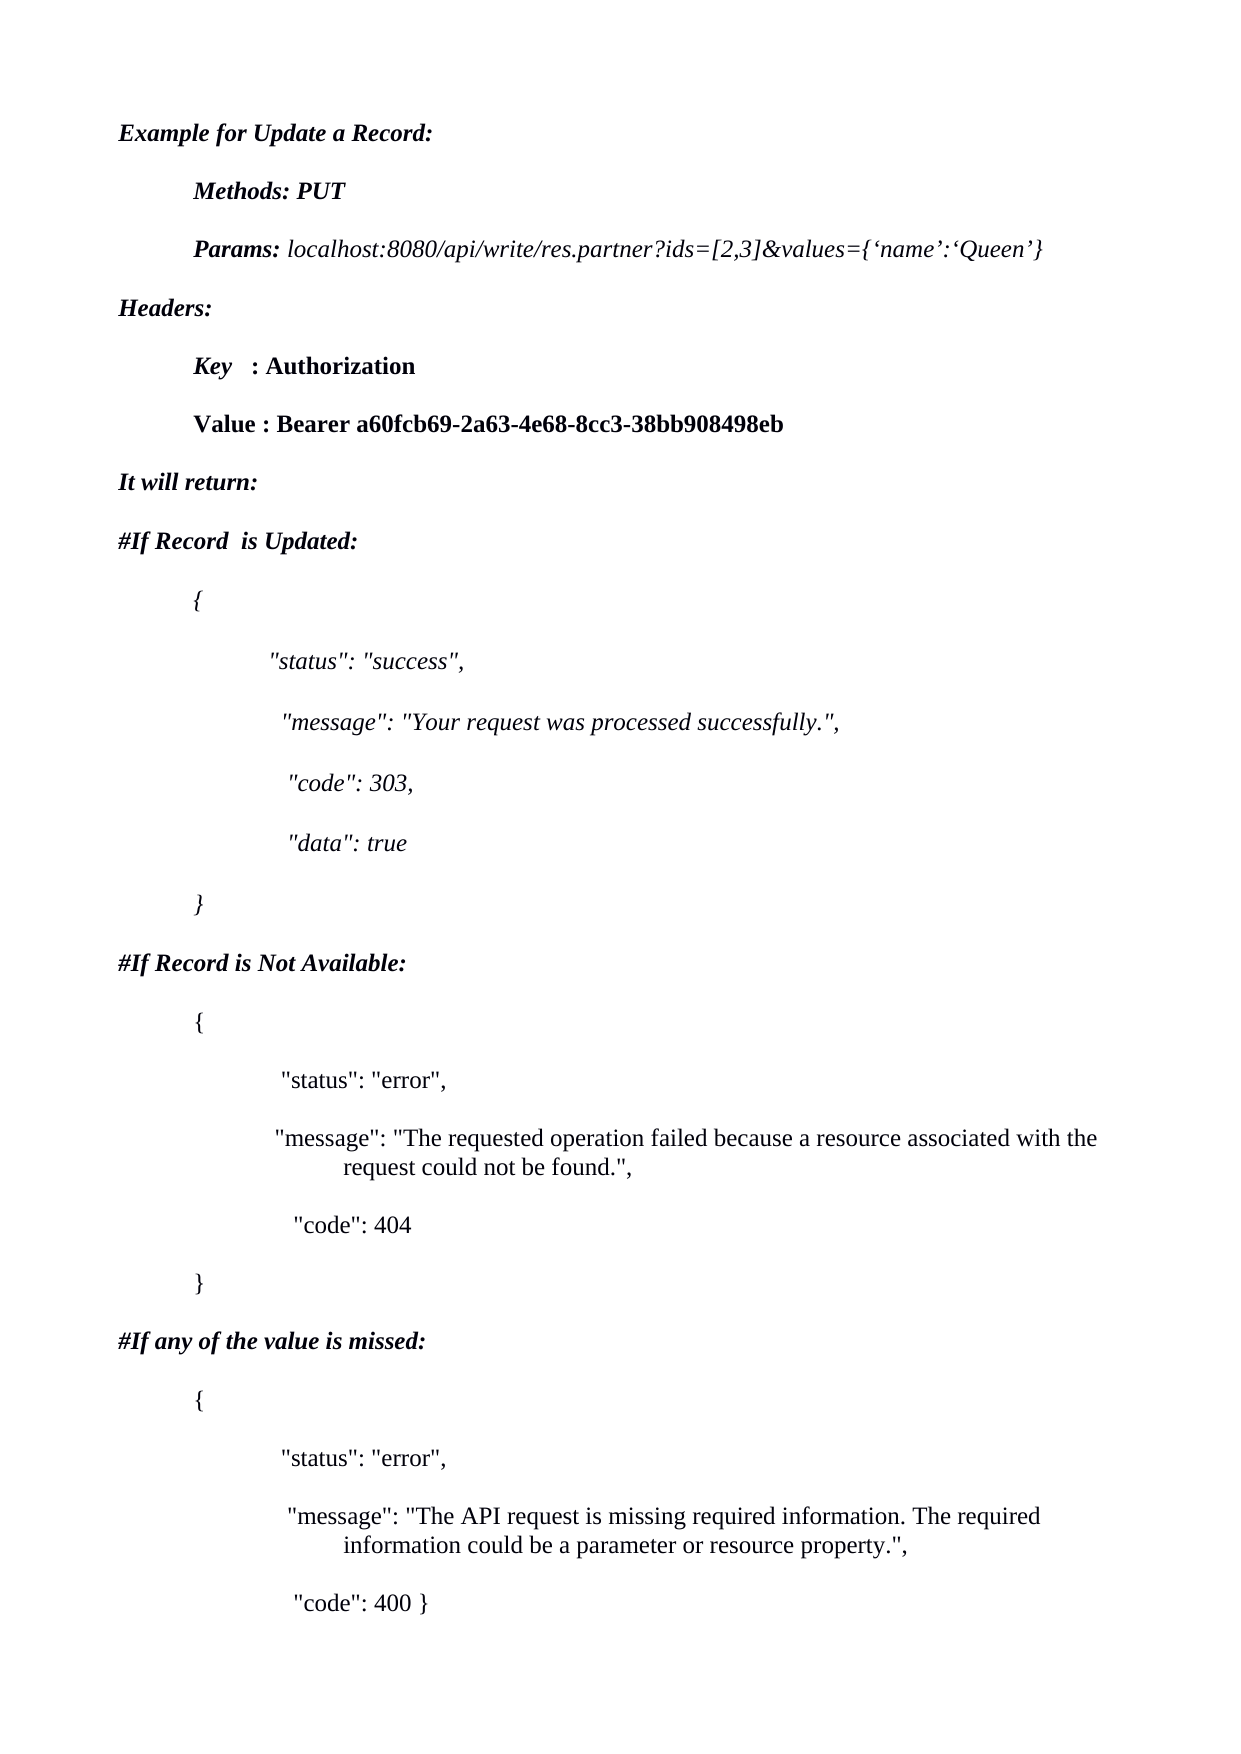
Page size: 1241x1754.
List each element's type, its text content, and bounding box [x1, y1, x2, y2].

text "code": 404 [118, 1210, 1122, 1239]
text Key : Authorization [118, 351, 1122, 380]
text Value : Bearer a60fcb69-2a63-4e68-8cc3-38bb908498eb [118, 409, 1122, 438]
text { [118, 1385, 1122, 1413]
text "code": 400 } [118, 1588, 1122, 1617]
text { [118, 584, 1122, 615]
text "message": "Your request was processed successfully.", [118, 705, 1122, 737]
text "data": true [118, 827, 1122, 858]
text Headers: [118, 293, 1122, 322]
text "status": "success", [118, 645, 1122, 676]
text } [118, 1268, 1122, 1297]
text Params: localhost:8080/api/write/res.partner?ids=[2,3]&values={‘name’:‘Queen’} [118, 234, 1122, 263]
text { [118, 1007, 1122, 1035]
text Methods: PUT [118, 176, 1122, 205]
text #If Record is Not Available: [118, 948, 1122, 977]
text Example for Update a Record: [118, 118, 1122, 147]
text } [118, 888, 1122, 919]
text #If any of the value is missed: [118, 1326, 1122, 1355]
text It will return: [118, 467, 1122, 496]
text "code": 303, [118, 766, 1122, 797]
text #If Record is Updated: [118, 526, 1122, 554]
text "status": "error", [118, 1065, 1122, 1093]
text "status": "error", [118, 1443, 1122, 1472]
text "message": "The requested operation failed because a resource associated with the request could not be found.", [118, 1123, 1122, 1181]
text "message": "The API request is missing required information. The required information could be a parameter or resource property.", [118, 1501, 1122, 1559]
